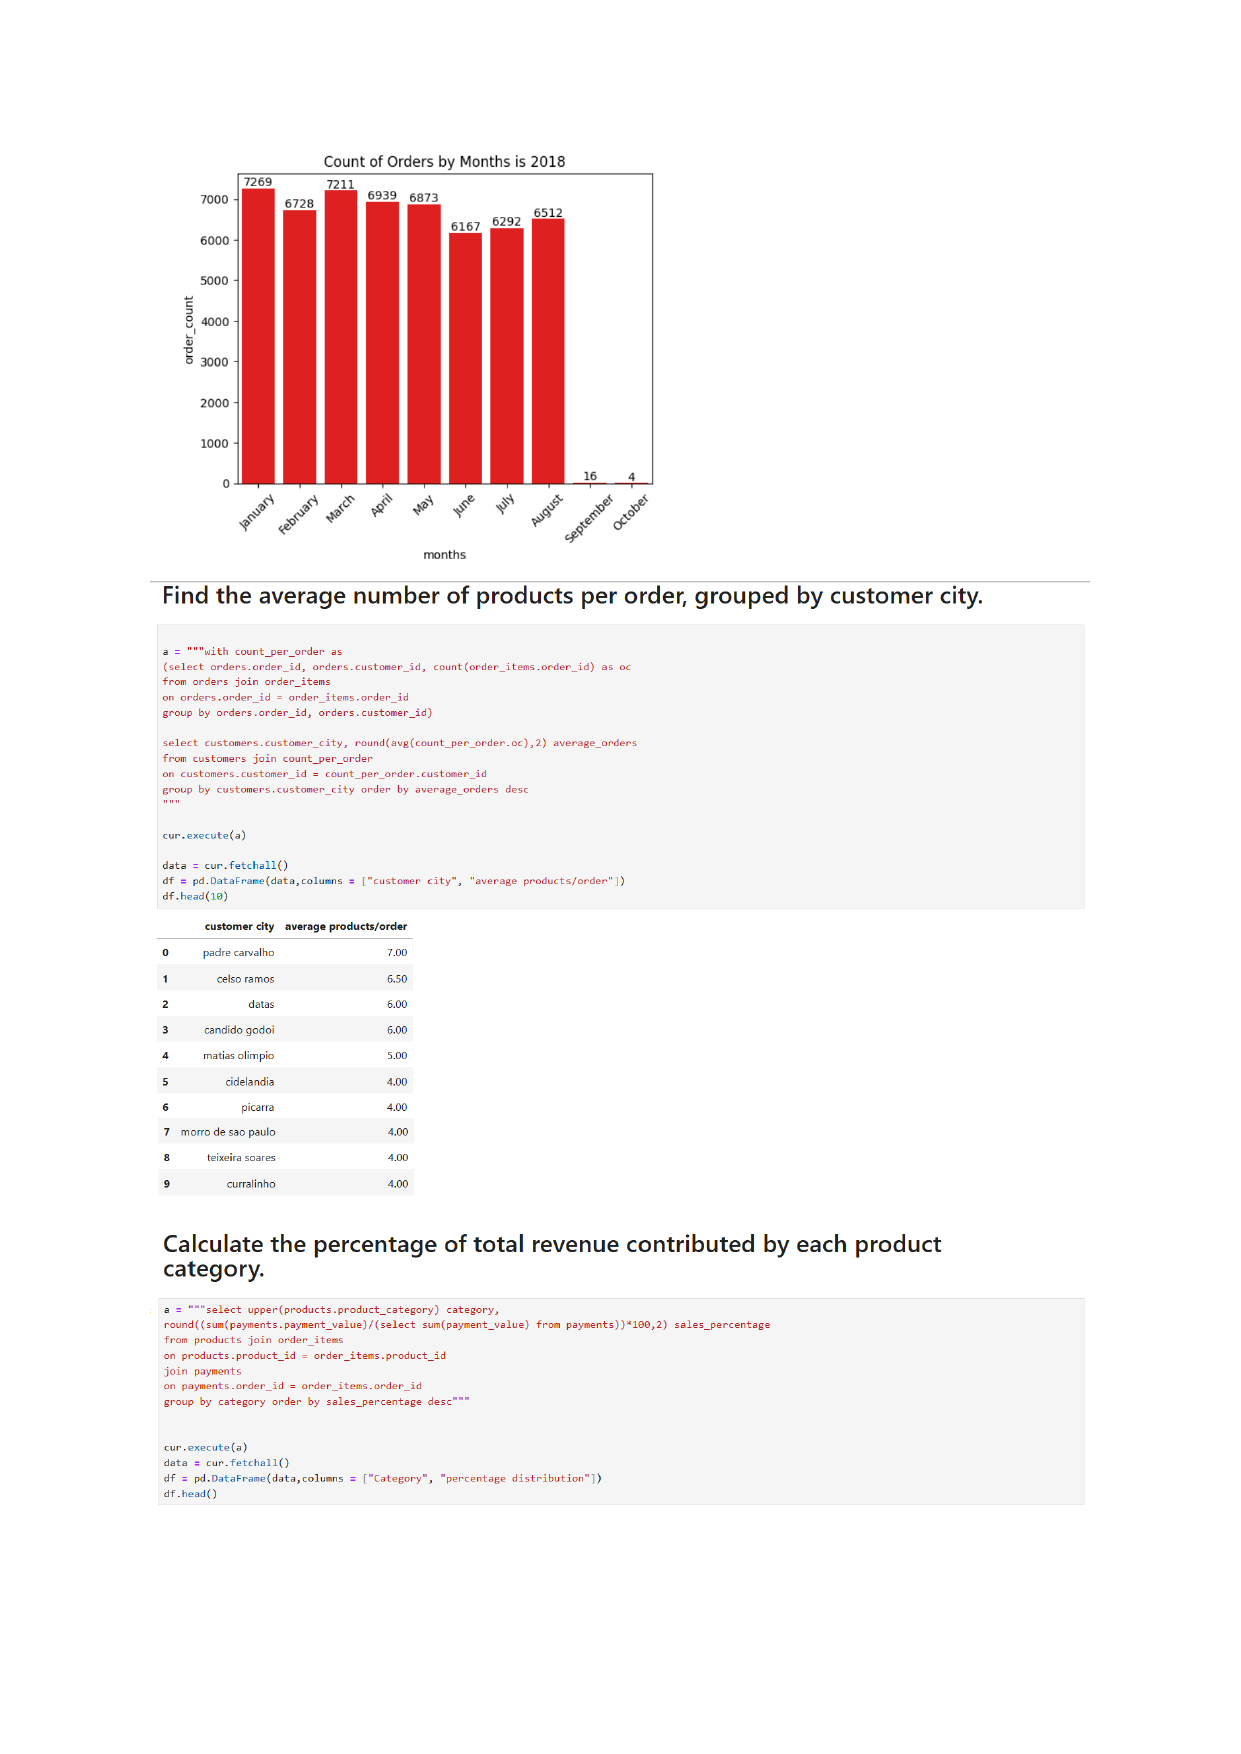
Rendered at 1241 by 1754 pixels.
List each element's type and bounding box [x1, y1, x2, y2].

picture [150, 150, 1091, 579]
picture [150, 581, 1091, 1116]
picture [150, 1118, 1091, 1513]
